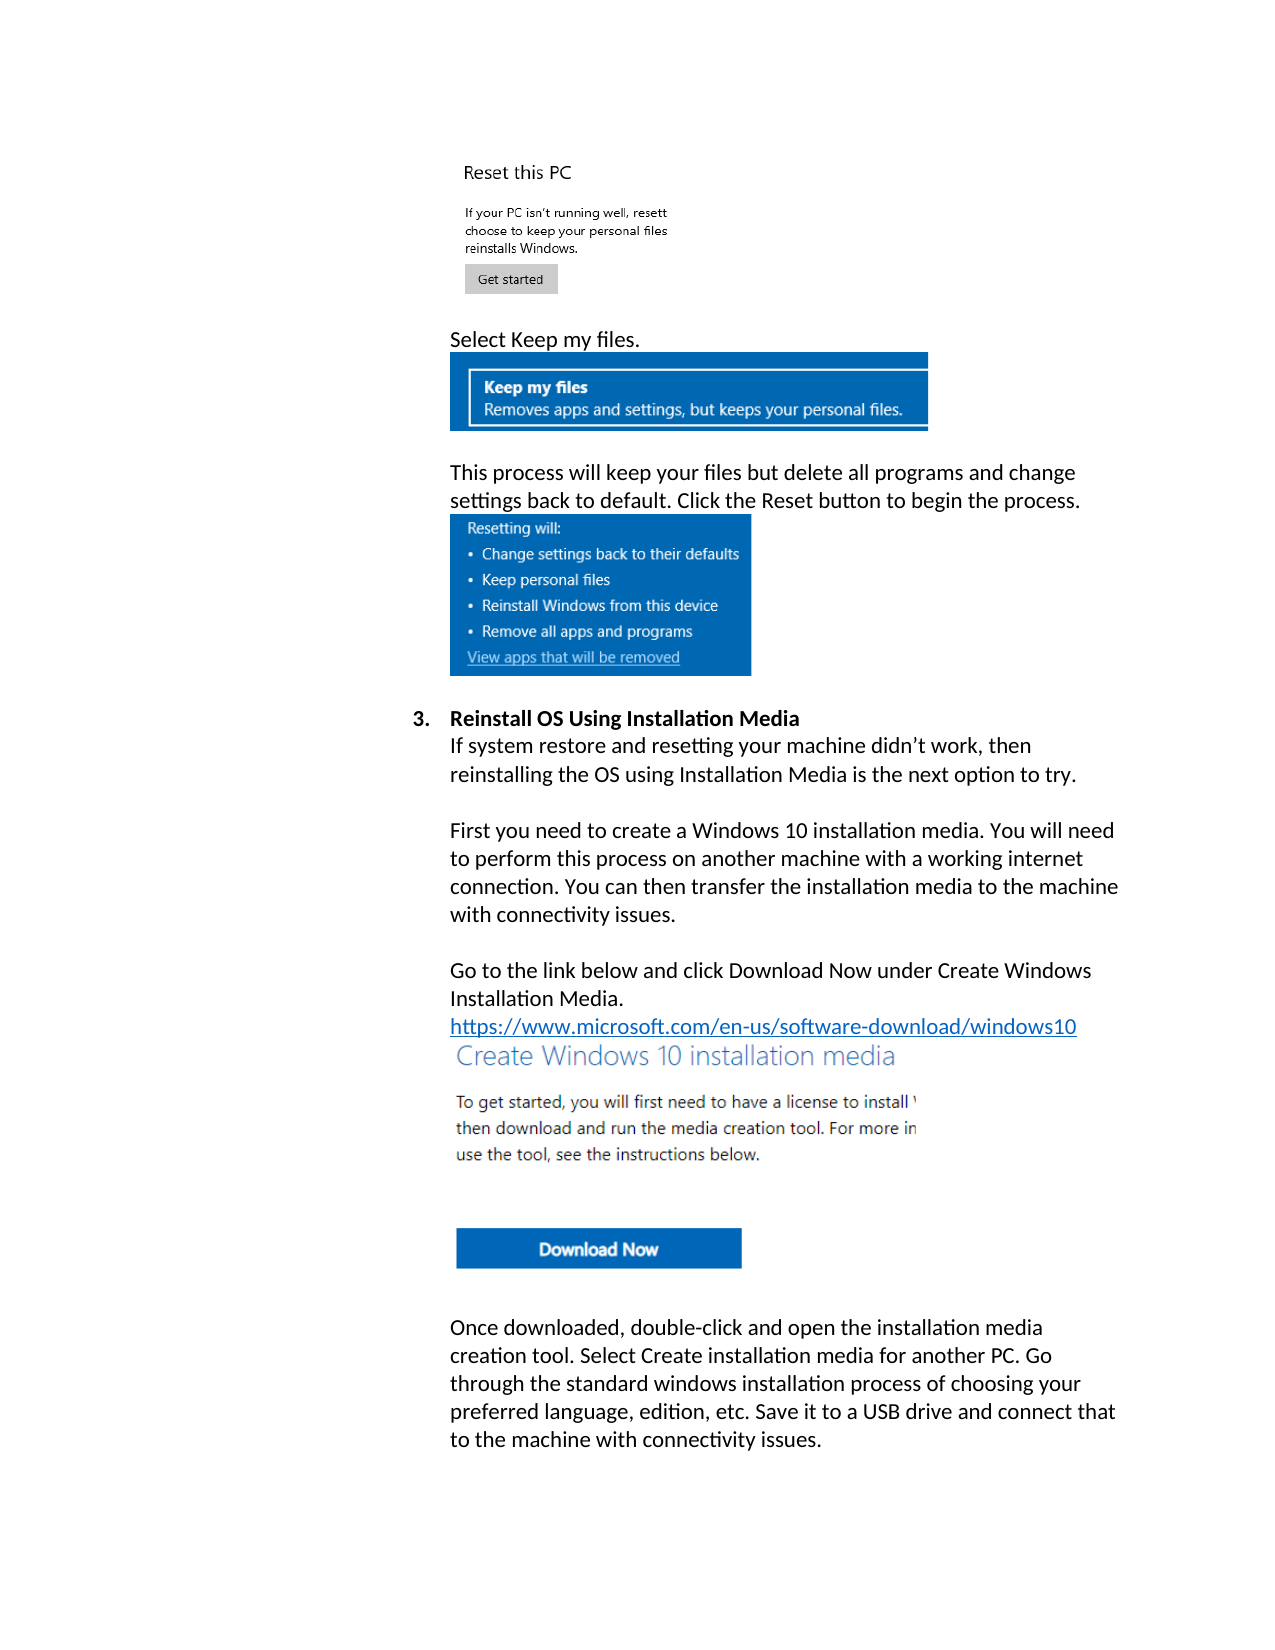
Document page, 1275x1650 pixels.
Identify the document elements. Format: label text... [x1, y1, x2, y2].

picture [450, 352, 929, 431]
list Go to the link below and click Download Now under Create Windows Installation Media. [450, 956, 1125, 1012]
list First you need to create a Windows 10 installation media. You will need to perform this process on another machine with a working internet connection. You can then transfer the installation media to the machine with connectivity issues. [450, 816, 1125, 928]
picture [450, 1040, 916, 1285]
list Reinstall OS Using Installation Media [412, 704, 1125, 732]
list Once downloaded, double-click and open the installation media creation tool. Select Create installation media for another PC. Go through the standard windows installation process of choosing your preferred language, edition, etc. Save it to a USB drive and connect that to the machine with connectivity issues. [450, 1313, 1125, 1453]
picture [450, 150, 668, 297]
list https://www.microsoft.com/en-us/software-download/windows10 [450, 1012, 1125, 1040]
list If system restore and resetting your machine didn’t work, then reinstalling the OS using Installation Media is the next option to try. [450, 732, 1125, 788]
text This process will keep your files but delete all programs and change settings back to default. Click the Reset button to begin the process. [450, 458, 1125, 514]
picture [450, 514, 752, 676]
text Select Keep my files. [450, 325, 1125, 353]
